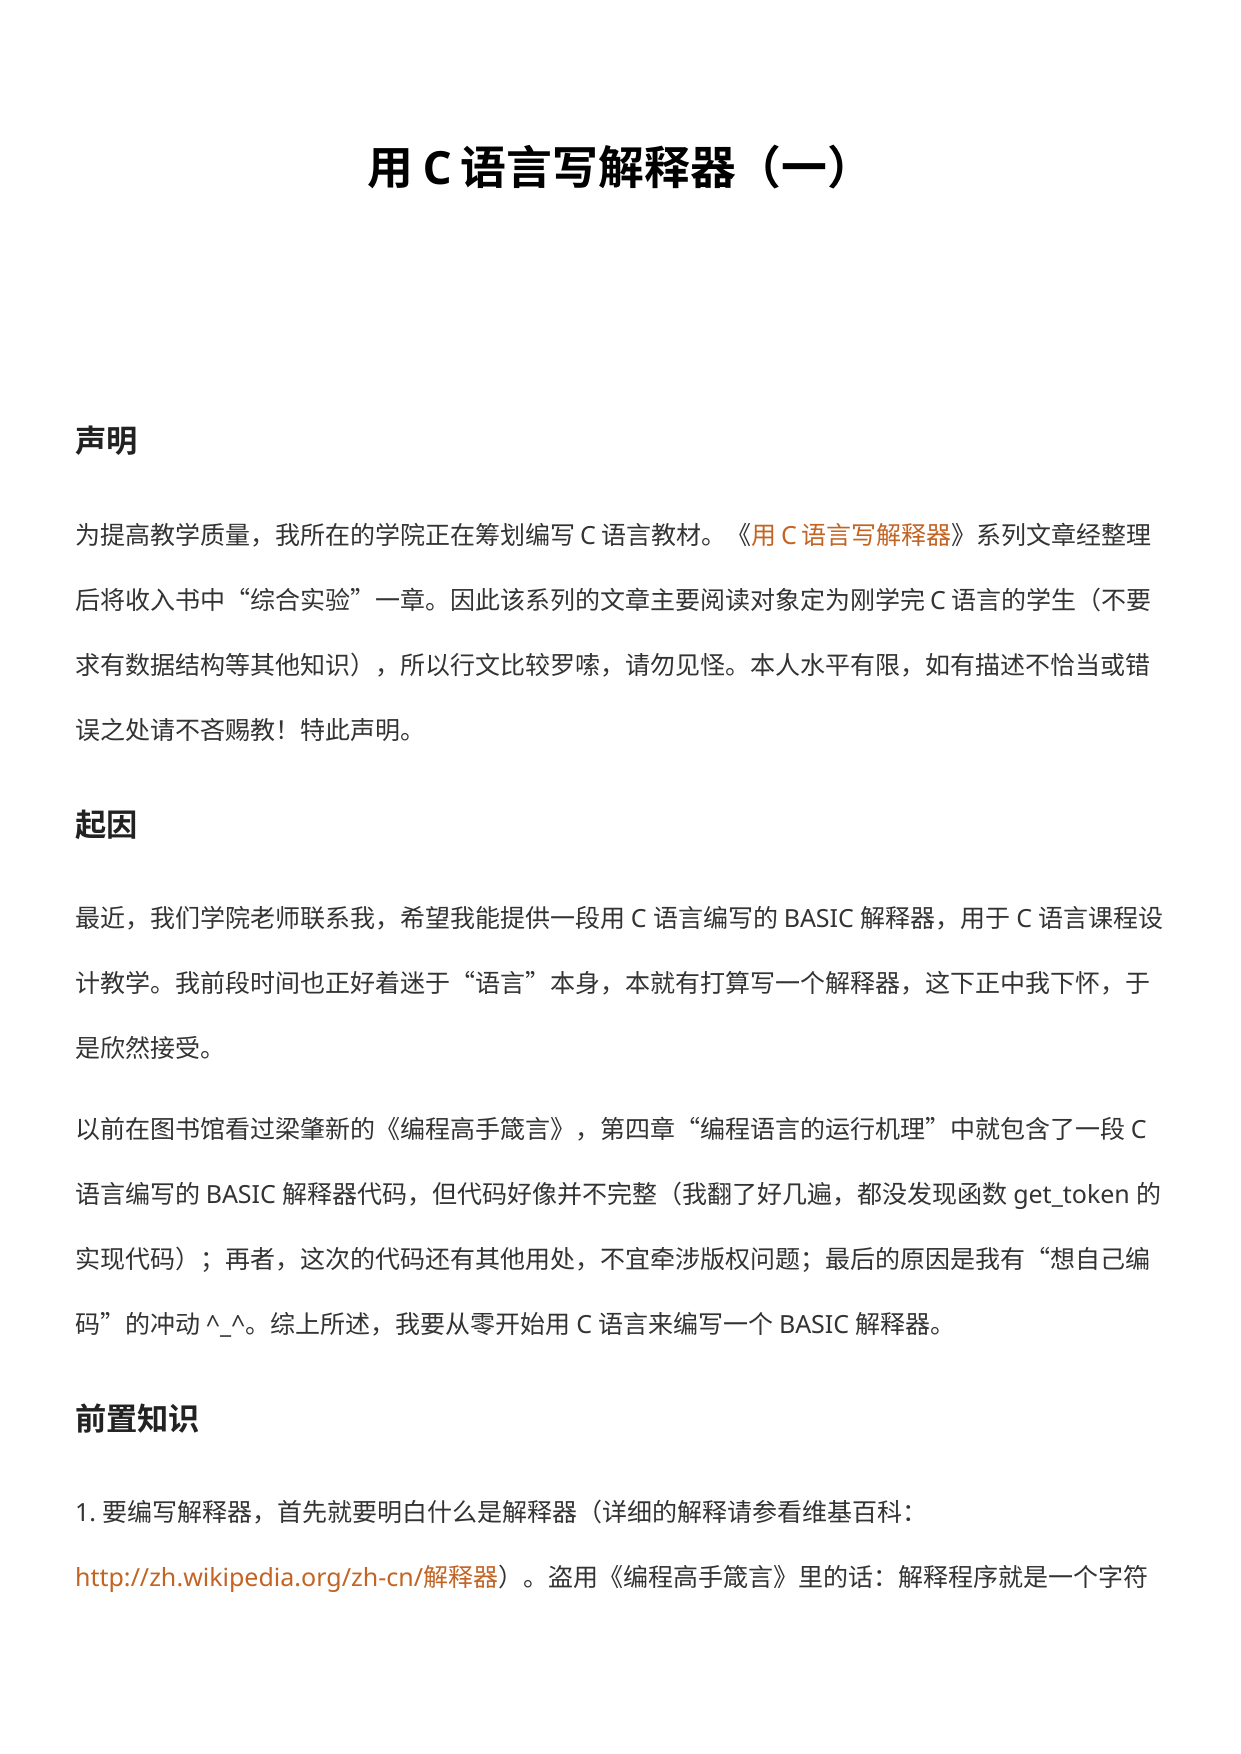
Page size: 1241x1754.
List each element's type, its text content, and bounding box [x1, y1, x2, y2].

subtitle 用C语言写解释器（一） [75, 116, 1165, 214]
text 以前在图书馆看过梁肇新的《编程高手箴言》，第四章“编程语言的运行机理”中就包含了一段 C 语言编写的 BASIC 解释器代码，但代码好像并不完整（我翻了好几遍，都没发现函数 get_token 的实现代码）；再者，这次的代码还有其他用处，不宜牵涉版权问题；最后的原因是我有“想自己编码”的冲动 ^_^。综上所述，我要从零开始用 C 语言来编写一个 BASIC 解释器。 [75, 1095, 1165, 1355]
text 起因 [75, 790, 1165, 855]
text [75, 1478, 1165, 1608]
text 为提高教学质量，我所在的学院正在筹划编写C语言教材。《用C语言写解释器》系列文章经整理后将收入书中“综合实验”一章。因此该系列的文章主要阅读对象定为刚学完C语言的学生（不要求有数据结构等其他知识），所以行文比较罗嗦，请勿见怪。本人水平有限，如有描述不恰当或错误之处请不吝赐教！特此声明。 [75, 501, 1165, 761]
text 最近，我们学院老师联系我，希望我能提供一段用 C 语言编写的 BASIC 解释器，用于 C 语言课程设计教学。我前段时间也正好着迷于“语言”本身，本就有打算写一个解释器，这下正中我下怀，于是欣然接受。 [75, 884, 1165, 1079]
text 声明 [75, 342, 1165, 472]
text 前置知识 [75, 1384, 1165, 1449]
